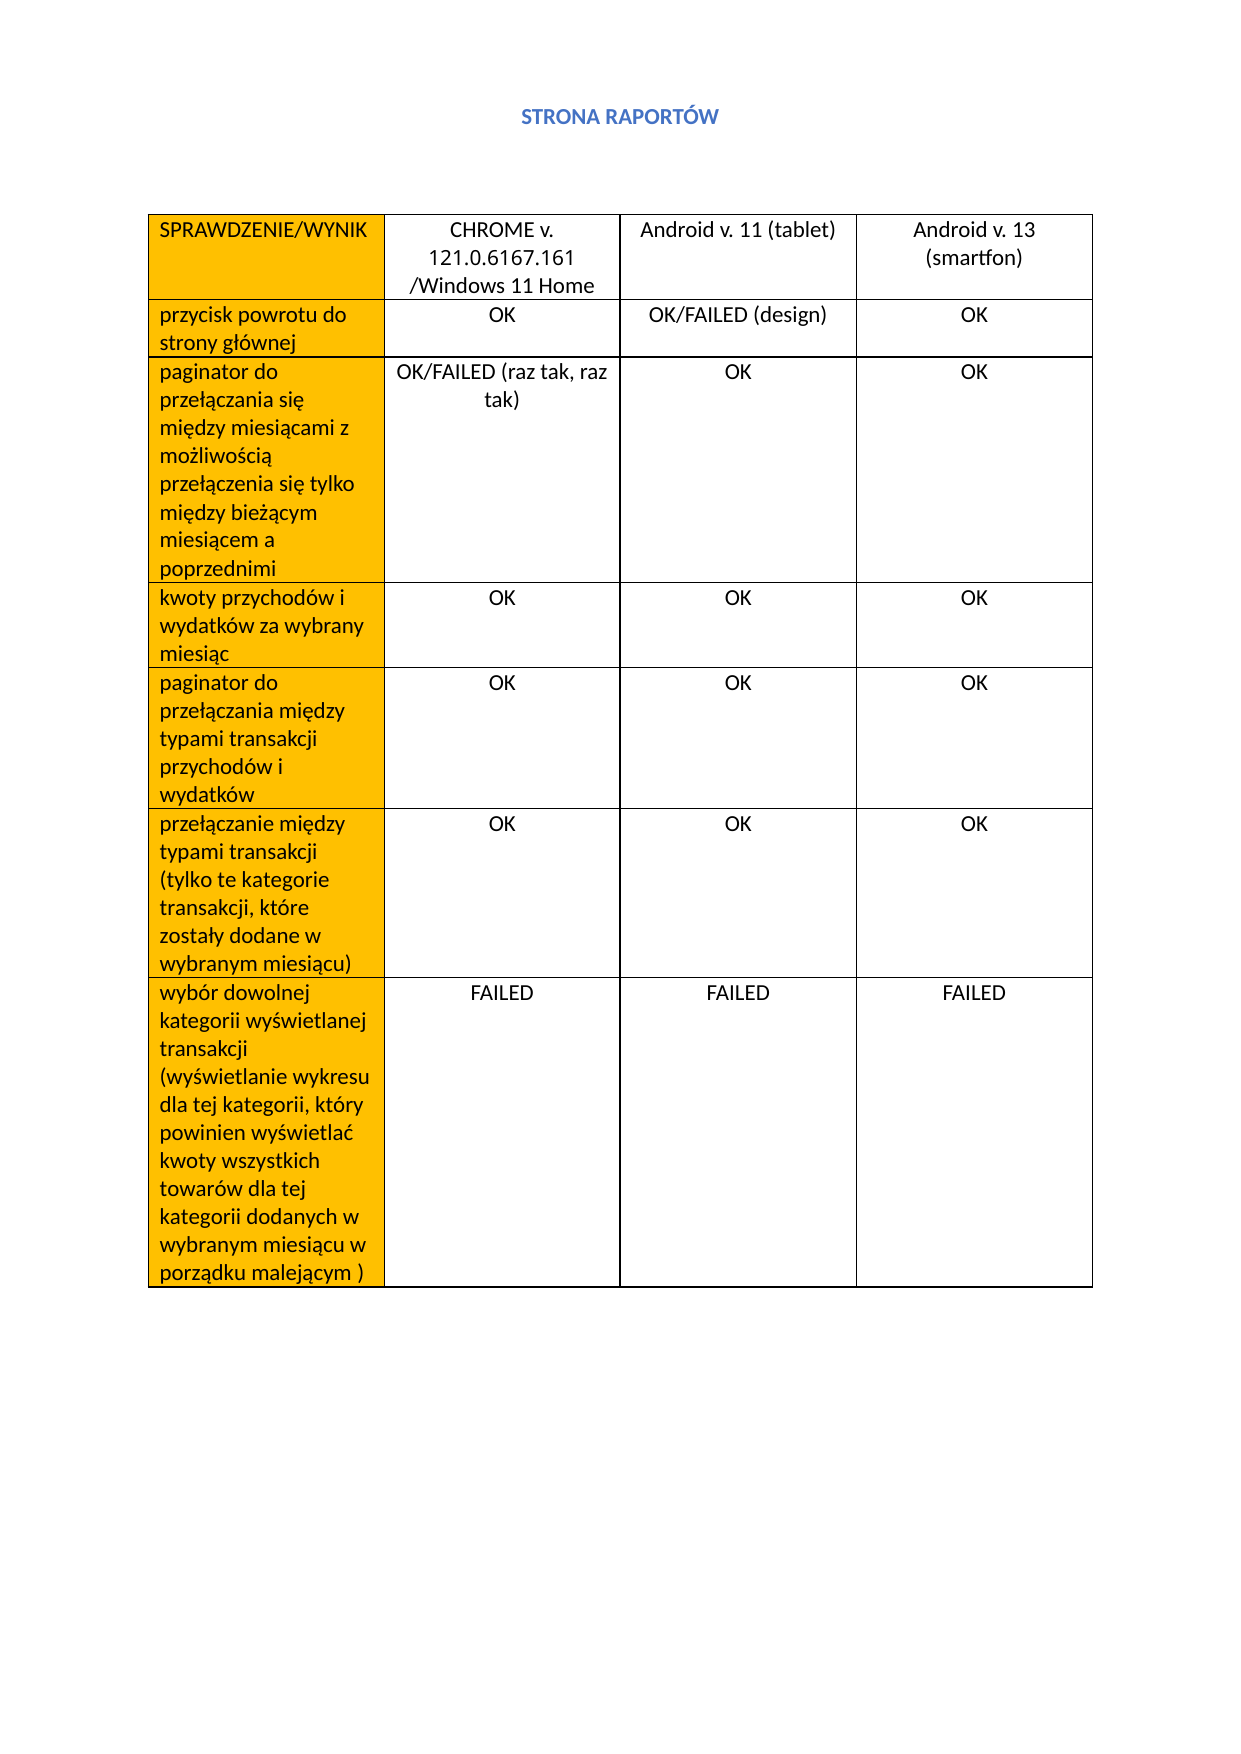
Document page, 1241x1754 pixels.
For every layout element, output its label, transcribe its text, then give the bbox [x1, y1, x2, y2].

table_cell OK [621, 668, 856, 808]
table_cell OK [621, 583, 856, 667]
table_cell OK/FAILED (raz tak, raz tak) [385, 358, 619, 582]
table_cell OK [857, 583, 1092, 667]
table_cell OK [621, 358, 856, 582]
table_cell przełączanie między typami transakcji (tylko te kategorie transakcji, które zostały dodane w wybranym miesiącu) [149, 809, 384, 977]
table_cell OK [385, 300, 619, 356]
table_cell paginator do przełączania się między miesiącami z możliwością przełączenia się tylko między bieżącym miesiącem a poprzednimi [149, 358, 384, 582]
table_header Android v. 11 (tablet) [621, 215, 856, 299]
table_cell FAILED [621, 978, 856, 1286]
table_cell OK [857, 300, 1092, 356]
table_cell OK [385, 809, 619, 977]
table_cell OK [857, 668, 1092, 808]
table_cell FAILED [385, 978, 619, 1286]
table_cell przycisk powrotu do strony głównej [149, 300, 384, 356]
table_cell OK [857, 809, 1092, 977]
table_header CHROME v. 121.0.6167.161 /Windows 11 Home [385, 215, 619, 299]
table_cell paginator do przełączania między typami transakcji przychodów i wydatków [149, 668, 384, 808]
table_cell kwoty przychodów i wydatków za wybrany miesiąc [149, 583, 384, 667]
table_cell FAILED [857, 978, 1092, 1286]
table_header SPRAWDZENIE/WYNIK [149, 215, 384, 299]
table_cell OK [385, 583, 619, 667]
table_header Android v. 13 (smartfon) [857, 215, 1092, 299]
table_cell OK [385, 668, 619, 808]
table_cell OK [621, 809, 856, 977]
table_cell OK [857, 358, 1092, 582]
table_cell OK/FAILED (design) [621, 300, 856, 356]
table_cell wybór dowolnej kategorii wyświetlanej transakcji (wyświetlanie wykresu dla tej kategorii, który powinien wyświetlać kwoty wszystkich towarów dla tej kategorii dodanych w wybranym miesiącu w porządku malejącym ) [149, 978, 384, 1286]
